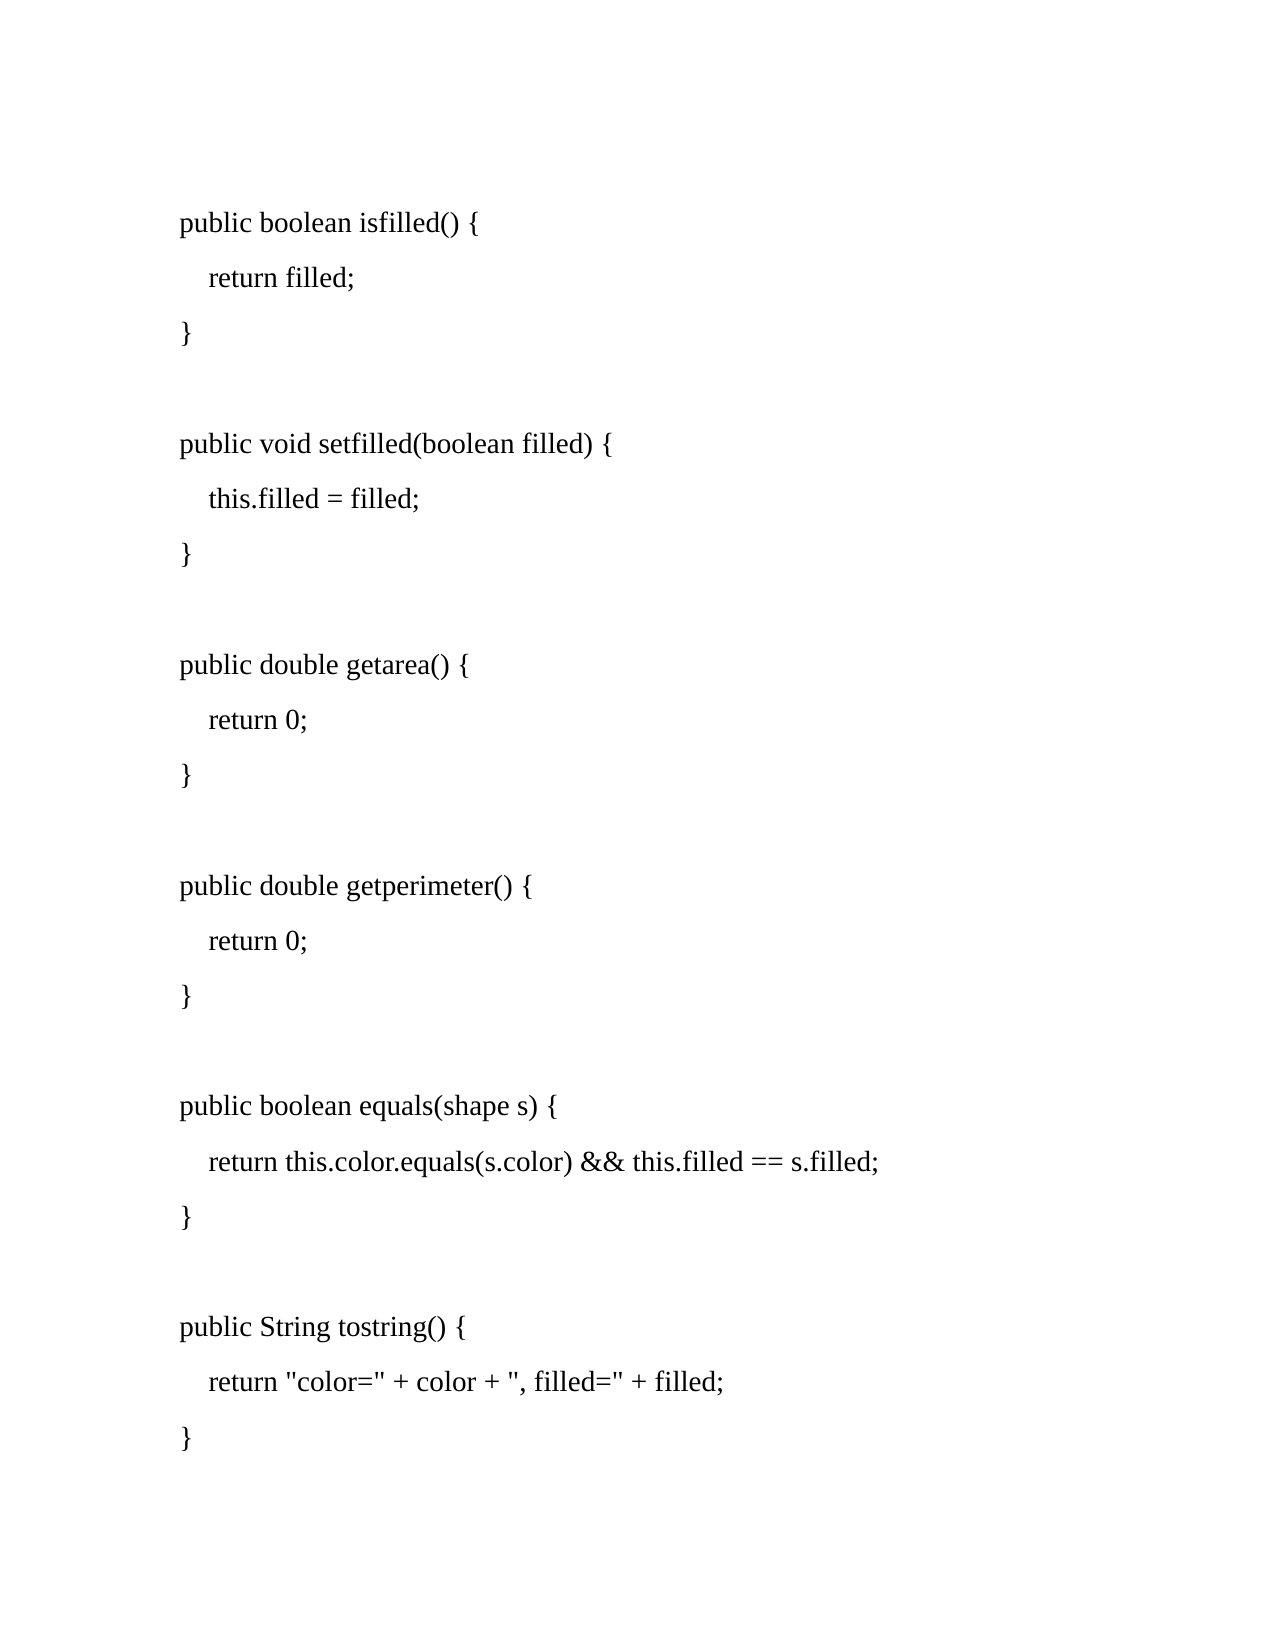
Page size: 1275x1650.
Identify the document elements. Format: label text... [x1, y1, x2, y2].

text } [150, 536, 1125, 570]
text } [150, 1199, 1125, 1232]
text public boolean equals(shape s) { [150, 1088, 1125, 1122]
text return this.color.equals(s.color) && this.filled == s.filled; [150, 1144, 1125, 1177]
text } [150, 757, 1125, 791]
text public void setfilled(boolean filled) { [150, 426, 1125, 459]
text public double getarea() { [150, 647, 1125, 680]
text return 0; [150, 923, 1125, 956]
text public boolean isfilled() { [150, 205, 1125, 239]
text } [150, 316, 1125, 349]
text return 0; [150, 702, 1125, 736]
text } [150, 1420, 1125, 1453]
text public String tostring() { [150, 1309, 1125, 1343]
text return filled; [150, 260, 1125, 294]
text } [150, 978, 1125, 1012]
text this.filled = filled; [150, 481, 1125, 515]
text return "color=" + color + ", filled=" + filled; [150, 1364, 1125, 1398]
text public double getperimeter() { [150, 868, 1125, 901]
